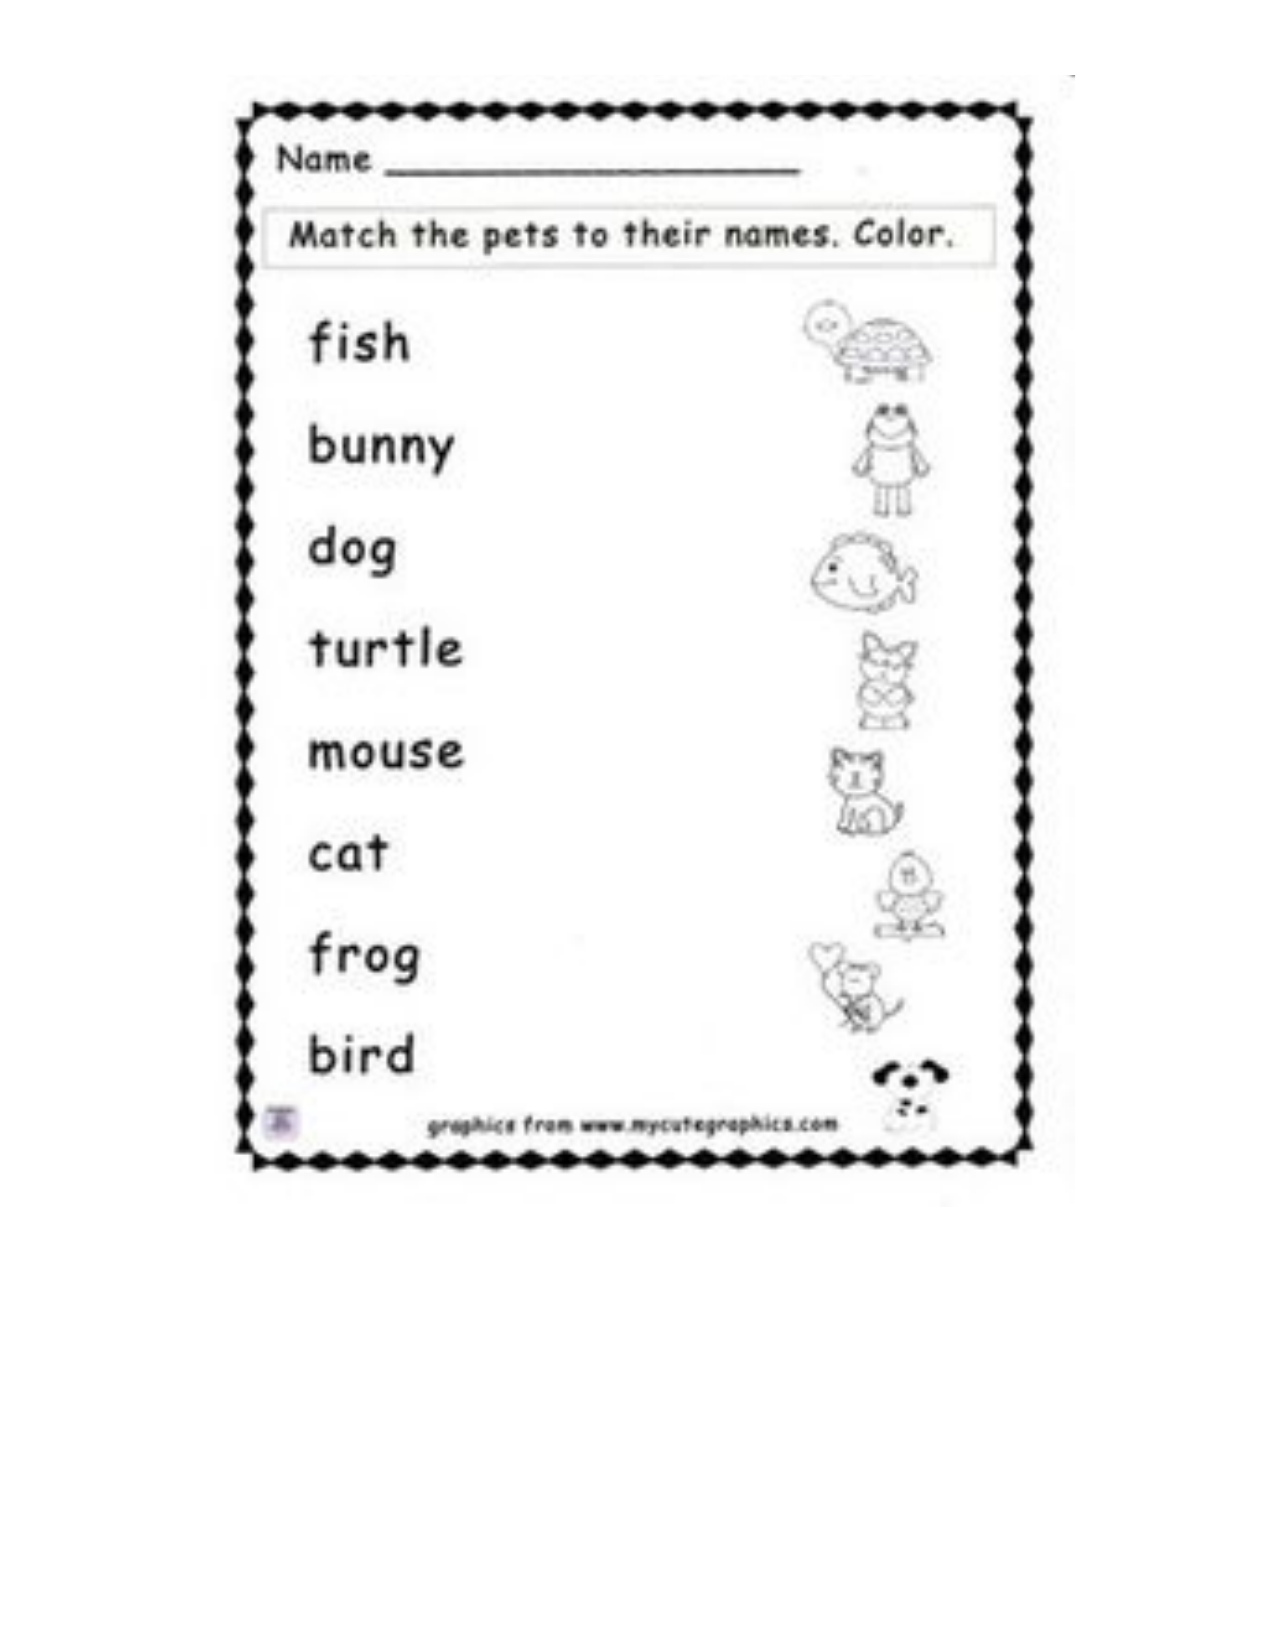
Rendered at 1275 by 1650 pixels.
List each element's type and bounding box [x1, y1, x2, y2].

picture [200, 75, 1076, 1207]
